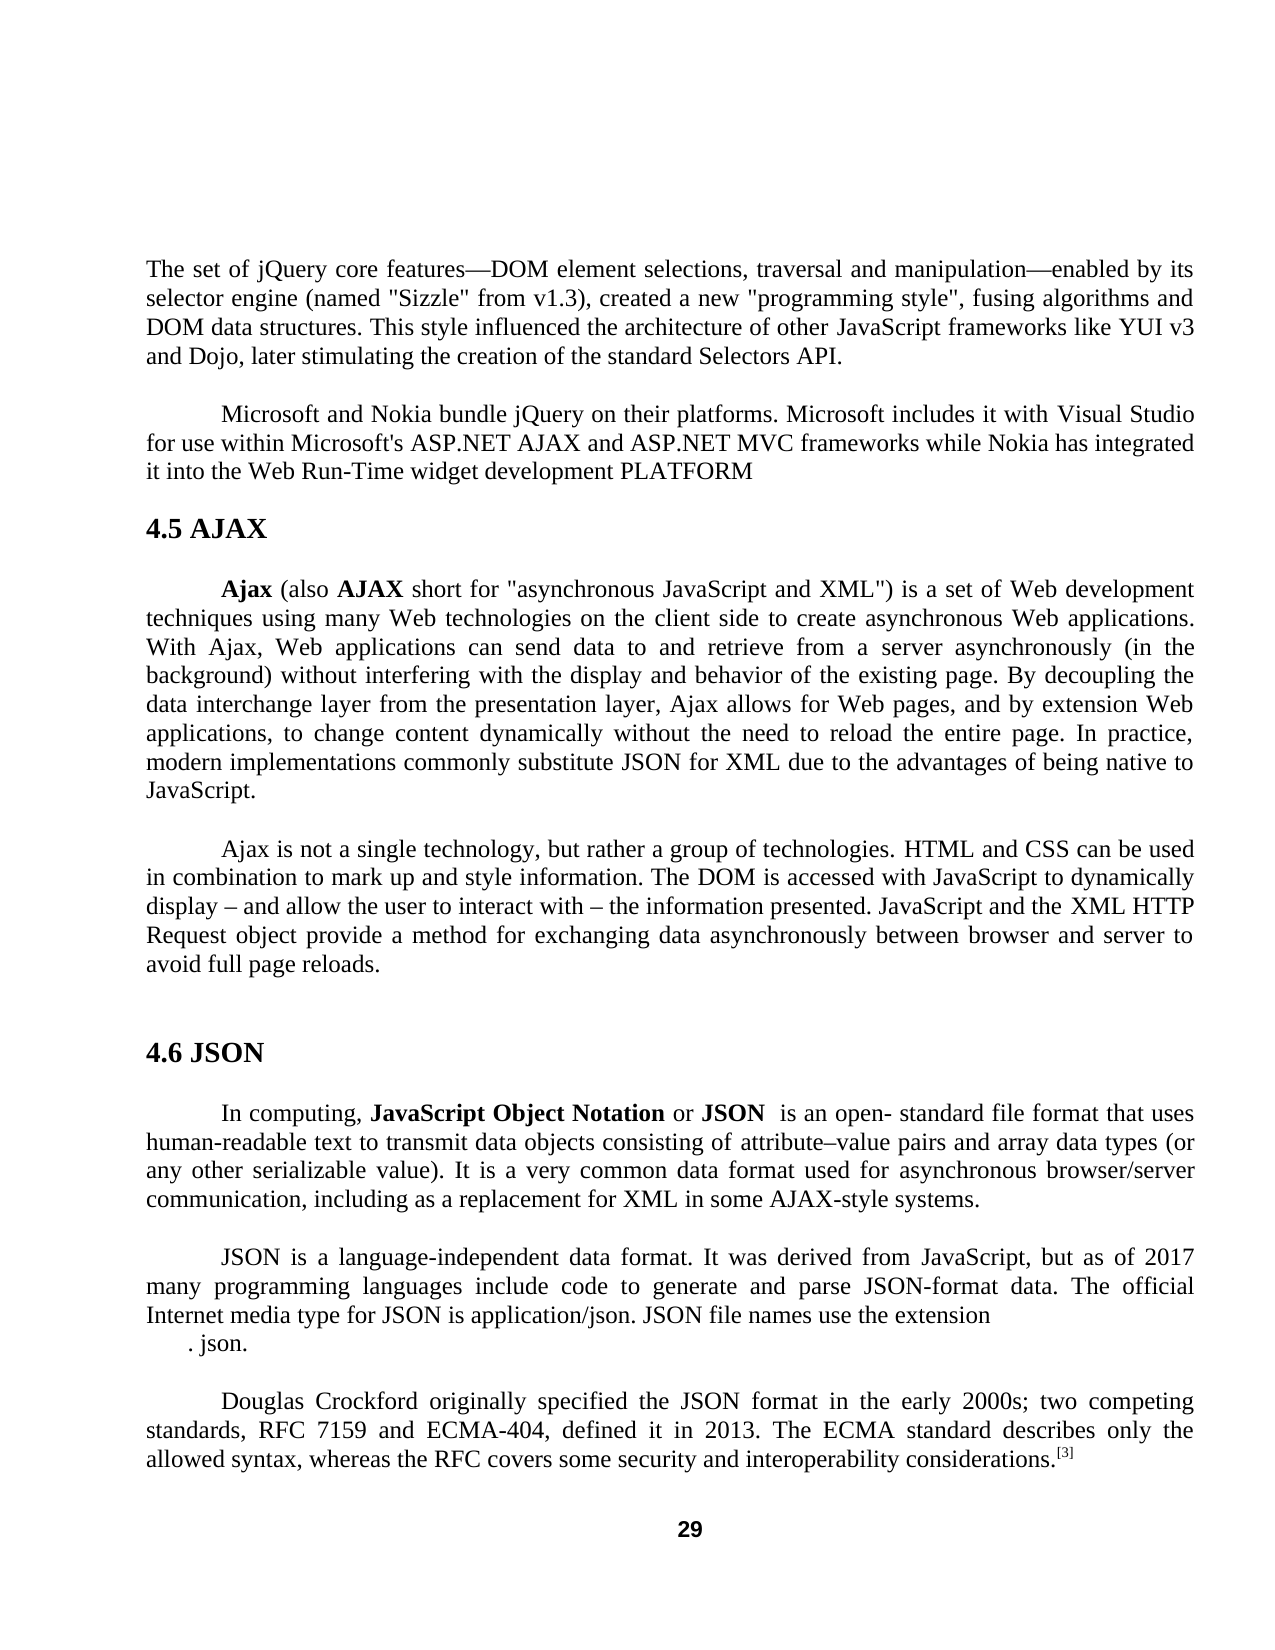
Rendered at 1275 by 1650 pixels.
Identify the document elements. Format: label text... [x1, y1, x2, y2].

text Ajax is not a single technology, but rather a group of technologies. HTML and CSS can be used in combination to mark up and style information. The DOM is accessed with JavaScript to dynamically display – and allow the user to interact with – the information presented. JavaScript and the XML HTTP Request object provide a method for exchanging data asynchronously between browser and server to avoid full page reloads. [104, 834, 1195, 977]
text . json. [187, 1328, 1195, 1357]
text The set of jQuery core features—DOM element selections, traversal and manipulation—enabled by its selector engine (named "Sizzle" from v1.3), created a new "programming style", fusing algorithms and DOM data structures. This style influenced the architecture of other JavaScript frameworks like YUI v3 and Dojo, later stimulating the creation of the standard Selectors API. [146, 254, 1195, 369]
text Microsoft and Nokia bundle jQuery on their platforms. Microsoft includes it with Visual Studio for use within Microsoft's ASP.NET AJAX and ASP.NET MVC frameworks while Nokia has integrated it into the Web Run-Time widget development PLATFORM [146, 399, 1195, 485]
text Ajax (also AJAX short for "asynchronous JavaScript and XML") is a set of Web development techniques using many Web technologies on the client side to create asynchronous Web applications. With Ajax, Web applications can send data to and retrieve from a server asynchronously (in the background) without interfering with the display and behavior of the existing page. By decoupling the data interchange layer from the presentation layer, Ajax allows for Web pages, and by extension Web applications, to change content dynamically without the need to reload the entire page. In practice, modern implementations commonly substitute JSON for XML due to the advantages of being native to JavaScript. [146, 574, 1195, 804]
text In computing, JavaScript Object Notation or JSON is an open- standard file format that uses human-readable text to transmit data objects consisting of attribute–value pairs and array data types (or any other serializable value). It is a very common data format used for asynchronous browser/server communication, including as a replacement for XML in some AJAX-style systems. [104, 1098, 1195, 1213]
text JSON is a language-independent data format. It was derived from JavaScript, but as of 2017 many programming languages include code to generate and parse JSON-format data. The official Internet media type for JSON is application/json. JSON file names use the extension [104, 1242, 1195, 1328]
text Douglas Crockford originally specified the JSON format in the early 2000s; two competing standards, RFC 7159 and ECMA-404, defined it in 2013. The ECMA standard describes only the allowed syntax, whereas the RFC covers some security and interoperability considerations.[3] [104, 1386, 1195, 1472]
subtitle 4.6 JSON [146, 1036, 1195, 1069]
text 4.5 AJAX [146, 511, 1195, 545]
